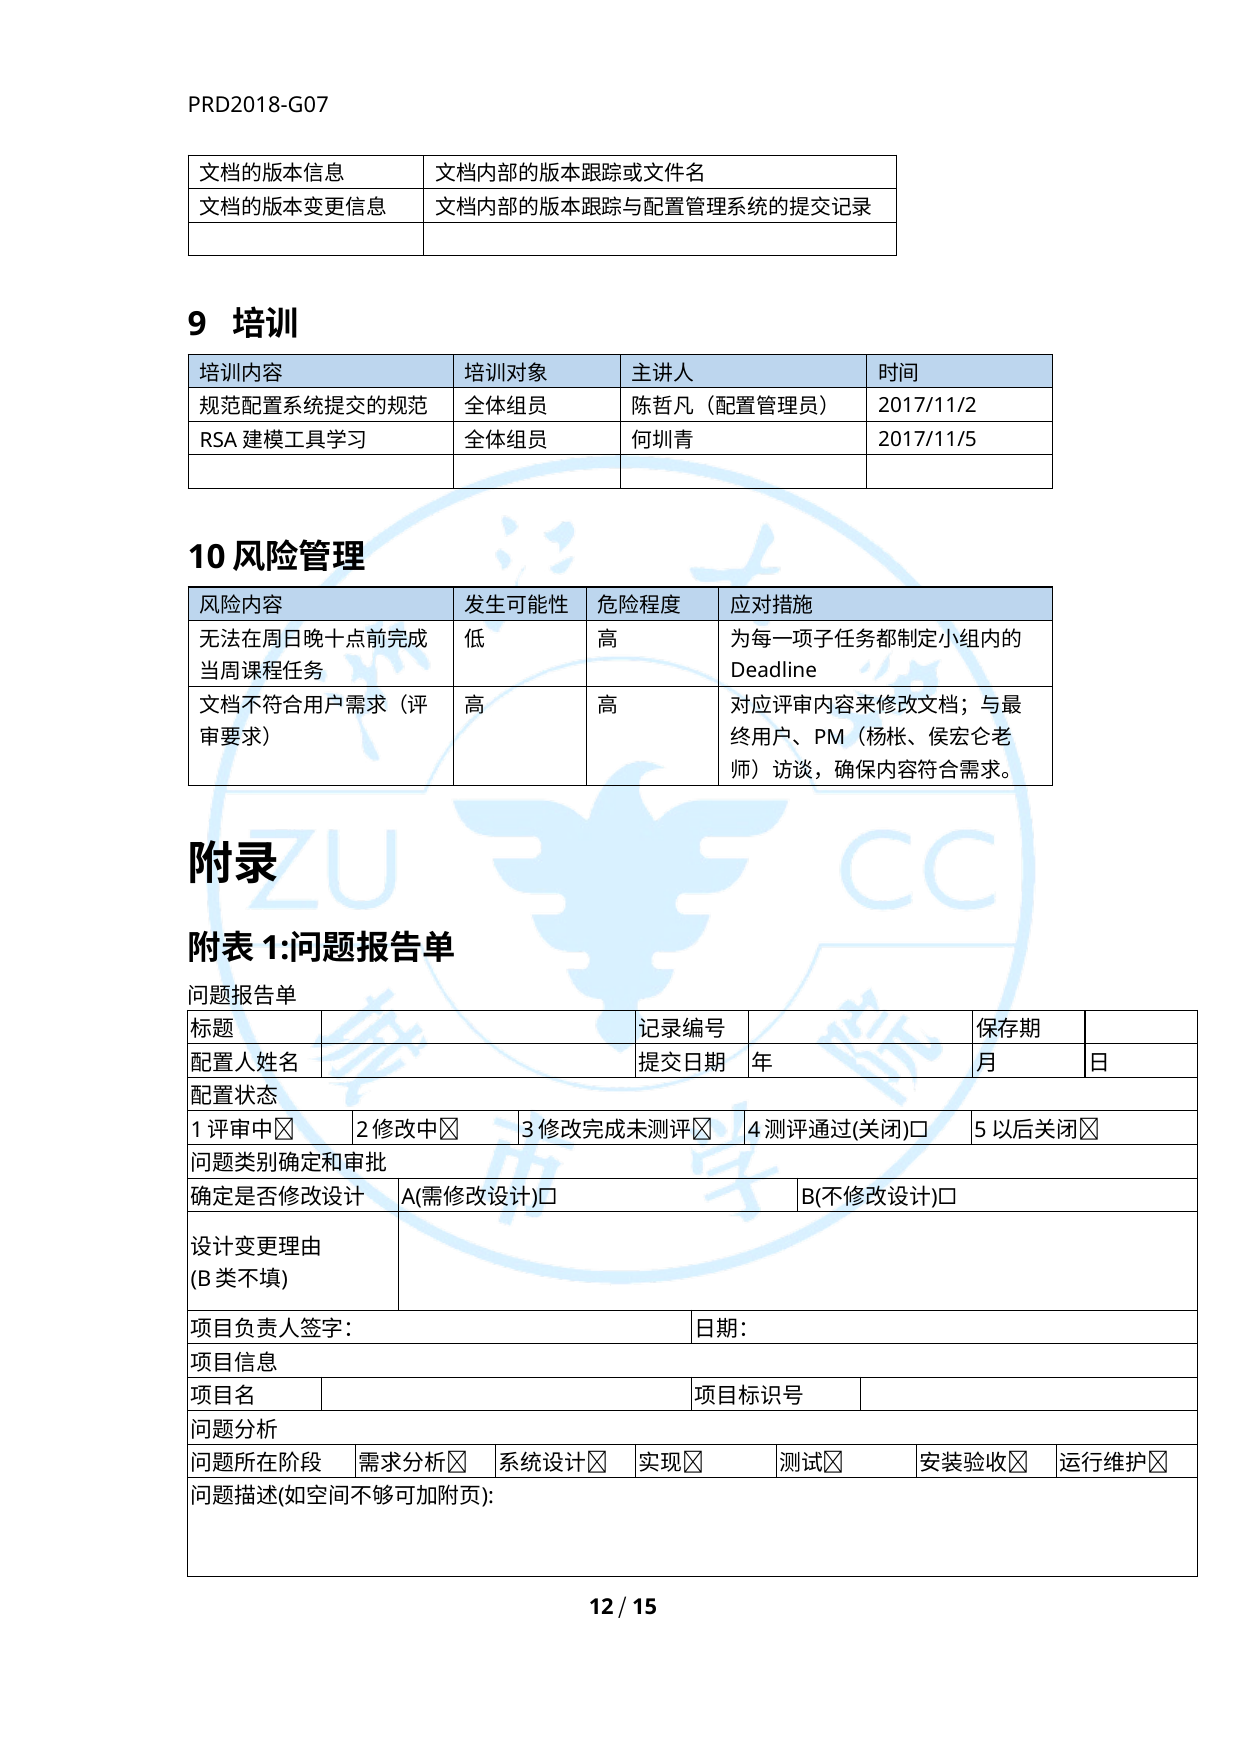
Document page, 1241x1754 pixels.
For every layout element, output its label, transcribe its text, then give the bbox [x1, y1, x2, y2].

table_cell [424, 223, 896, 255]
table_cell 高 [587, 687, 718, 784]
table_cell [322, 1044, 635, 1077]
table_cell 何圳青 [621, 422, 866, 454]
table_cell 项目负责人签字： [188, 1311, 691, 1343]
table_header 记录编号 [636, 1011, 748, 1043]
table_cell 测试 [777, 1445, 916, 1477]
table_cell 日 [1086, 1044, 1197, 1077]
table_cell 系统设计 [496, 1445, 635, 1477]
table_cell 配置人姓名 [188, 1044, 321, 1077]
table_cell 运行维护 [1057, 1445, 1197, 1477]
table_cell 文档的版本信息 [189, 156, 423, 188]
table_cell 实现 [636, 1445, 776, 1477]
table_cell [189, 223, 423, 255]
subtitle 附表1:问题报告单 [187, 912, 1053, 977]
table_cell 1评审中 [188, 1111, 352, 1144]
table_header 风险内容 [189, 588, 453, 620]
table_cell 日期： [692, 1311, 1197, 1343]
table_cell 提交日期 [636, 1044, 748, 1077]
table_cell [621, 455, 866, 488]
table_cell RSA 建模工具学习 [189, 422, 453, 454]
table_cell 高 [454, 687, 586, 784]
table_header 保存期 [973, 1011, 1084, 1043]
table_cell [867, 455, 1052, 488]
table_cell 2修改中 [353, 1111, 518, 1144]
table_cell B(不修改设计) [798, 1179, 1197, 1211]
table_cell 文档的版本变更信息 [189, 189, 423, 222]
table_cell 确定是否修改设计 [188, 1179, 398, 1211]
table_cell 为每一项子任务都制定小组内的Deadline [719, 621, 1052, 686]
table_cell 问题类别确定和审批 [188, 1145, 1197, 1177]
table_cell 问题分析 [188, 1411, 1197, 1444]
table_cell 设计变更理由 (B类不填) [188, 1212, 398, 1309]
table_header 发生可能性 [454, 588, 586, 620]
table_header [749, 1011, 972, 1043]
table_cell 配置状态 [188, 1078, 1197, 1110]
table_cell 无法在周日晚十点前完成当周课程任务 [189, 621, 453, 686]
table_cell 项目名 [188, 1378, 321, 1410]
table_cell 全体组员 [454, 422, 620, 454]
table_header 培训内容 [189, 355, 453, 387]
table_cell 对应评审内容来修改文档；与最终用户、PM（杨枨、侯宏仑老师）访谈，确保内容符合需求。 [719, 687, 1052, 784]
table_cell 规范配置系统提交的规范 [189, 388, 453, 421]
list 风险管理 [187, 521, 1053, 586]
table_cell 文档不符合用户需求（评审要求） [189, 687, 453, 784]
table_cell [454, 455, 620, 488]
table_header 培训对象 [454, 355, 620, 387]
table_cell 问题描述(如空间不够可加附页): [188, 1478, 1197, 1576]
table_cell 安装验收 [917, 1445, 1056, 1477]
table_cell 需求分析 [356, 1445, 495, 1477]
table_cell A(需修改设计) [399, 1179, 797, 1211]
table_cell 3修改完成未测评 [519, 1111, 744, 1144]
table_cell 4测评通过(关闭) [745, 1111, 971, 1144]
table_header 应对措施 [719, 588, 1052, 620]
subtitle 附录 [187, 811, 1053, 908]
table_cell [861, 1378, 1197, 1410]
table_cell 问题所在阶段 [188, 1445, 355, 1477]
table_cell 2017/11/5 [867, 422, 1052, 454]
table_cell [399, 1212, 1197, 1309]
table_header 主讲人 [621, 355, 866, 387]
table_cell 5以后关闭 [972, 1111, 1197, 1144]
table_cell 2017/11/2 [867, 388, 1052, 421]
table_header [1086, 1011, 1197, 1043]
table_header [322, 1011, 635, 1043]
table_cell 年 [749, 1044, 972, 1077]
table_cell 文档内部的版本跟踪与配置管理系统的提交记录 [424, 189, 896, 222]
table_cell 高 [587, 621, 718, 686]
table_cell 月 [973, 1044, 1084, 1077]
table_cell 文档内部的版本跟踪或文件名 [424, 156, 896, 188]
table_cell 陈哲凡（配置管理员） [621, 388, 866, 421]
table_cell 项目标识号 [692, 1378, 860, 1410]
table_header 时间 [867, 355, 1052, 387]
table_cell 全体组员 [454, 388, 620, 421]
text 问题报告单 [187, 977, 1053, 1010]
table_header 危险程度 [587, 588, 718, 620]
list 培训 [187, 289, 1053, 354]
table_cell [189, 455, 453, 488]
table_header 标题 [188, 1011, 321, 1043]
table_cell 低 [454, 621, 586, 686]
table_cell 项目信息 [188, 1344, 1197, 1377]
table_cell [322, 1378, 691, 1410]
